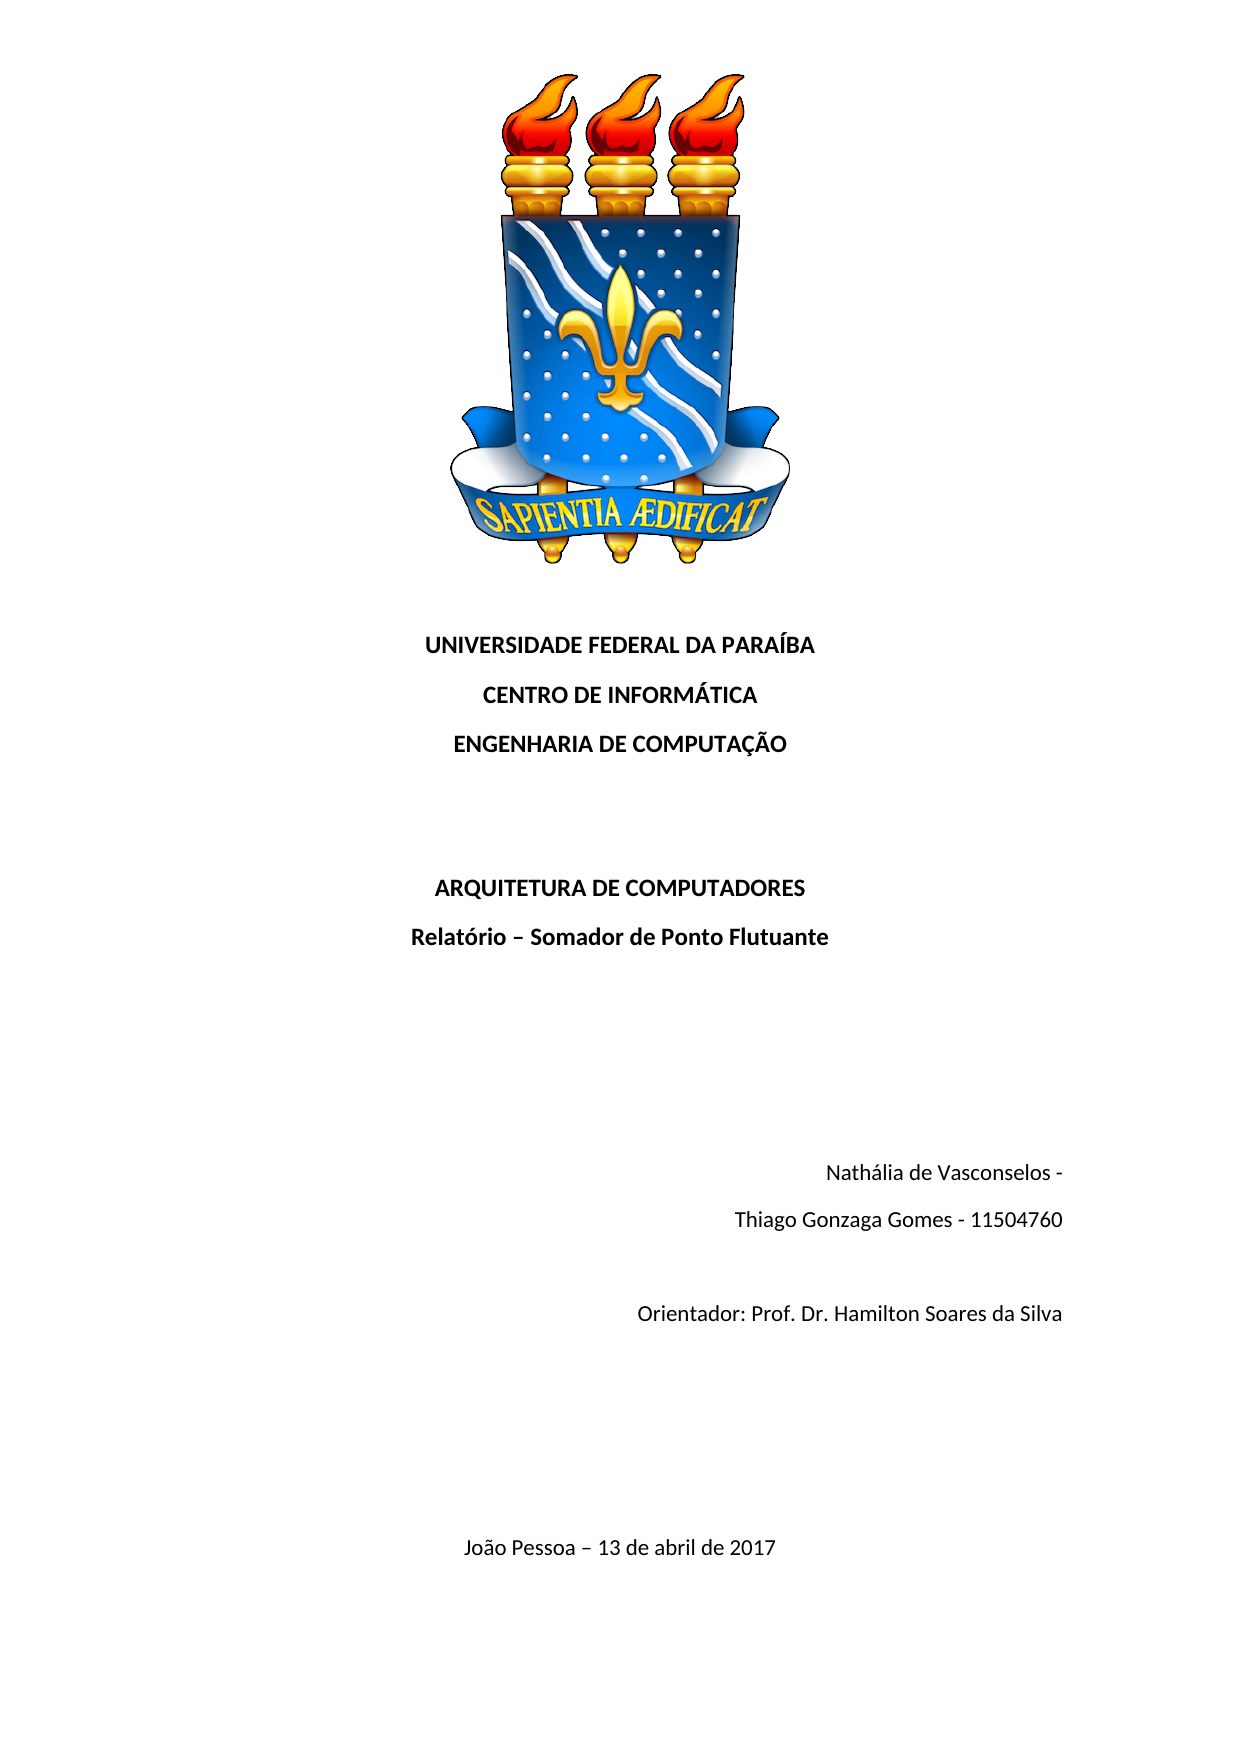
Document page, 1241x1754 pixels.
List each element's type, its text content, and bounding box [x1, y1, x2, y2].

text ARQUITETURA DE COMPUTADORES [177, 872, 1063, 902]
text Nathália de Vasconselos - [177, 1158, 1063, 1186]
text Relatório – Somador de Ponto Flutuante [177, 921, 1063, 952]
text João Pessoa – 13 de abril de 2017 [177, 1533, 1063, 1561]
text UNIVERSIDADE FEDERAL DA PARAÍBA [177, 629, 1063, 660]
picture [450, 73, 790, 564]
text Thiago Gonzaga Gomes - 11504760 [177, 1205, 1063, 1233]
text CENTRO DE INFORMÁTICA [177, 679, 1063, 709]
text Orientador: Prof. Dr. Hamilton Soares da Silva [177, 1299, 1063, 1327]
text ENGENHARIA DE COMPUTAÇÃO [177, 728, 1063, 759]
